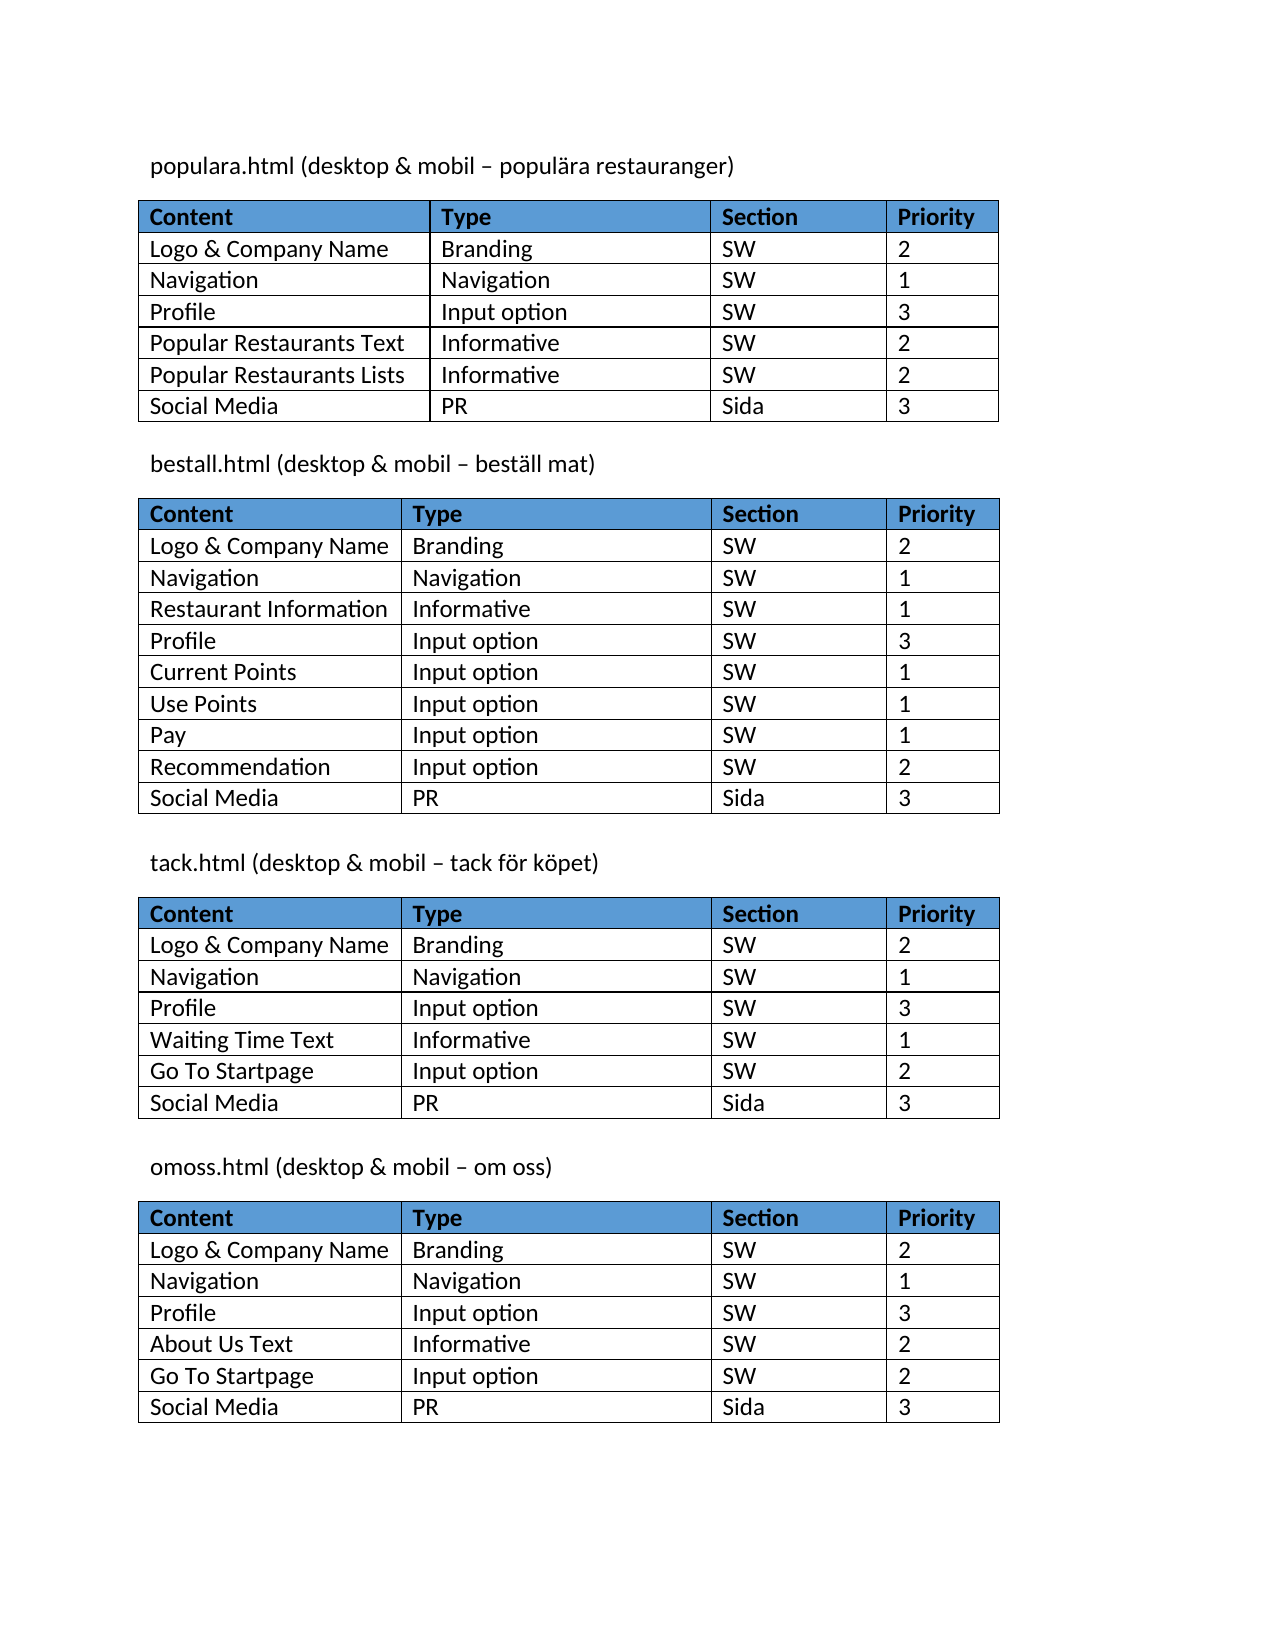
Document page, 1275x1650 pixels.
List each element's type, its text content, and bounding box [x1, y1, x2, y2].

table_cell Social Media [139, 1087, 401, 1118]
table_cell 1 [887, 961, 999, 991]
table_cell 2 [887, 359, 998, 389]
table_header Content [139, 201, 429, 232]
table_cell SW [712, 751, 886, 782]
table_cell Go To Startpage [139, 1056, 401, 1086]
table_cell 1 [887, 593, 999, 624]
table_cell Input option [431, 296, 710, 326]
table_header Type [402, 499, 711, 529]
table_cell Social Media [139, 391, 429, 421]
table_header Section [711, 201, 886, 232]
table_cell Waiting Time Text [139, 1024, 401, 1054]
table_cell Logo & Company Name [139, 233, 429, 263]
text omoss.html (desktop & mobil – om oss) [150, 1119, 1125, 1182]
table_cell SW [712, 1329, 886, 1359]
table_cell 1 [887, 688, 999, 718]
table_cell Sida [712, 1087, 886, 1118]
table_cell Navigation [139, 1265, 401, 1296]
table_cell PR [431, 391, 710, 421]
table_cell SW [712, 1024, 886, 1054]
table_cell SW [712, 1234, 886, 1264]
table_cell Branding [402, 929, 711, 960]
table_cell Profile [139, 296, 429, 326]
table_cell SW [712, 1297, 886, 1327]
table_cell 3 [887, 1087, 999, 1118]
table_cell 1 [887, 562, 999, 592]
table_cell 1 [887, 1265, 999, 1296]
table_cell 1 [887, 720, 999, 750]
table_header Priority [887, 898, 999, 928]
table_cell PR [402, 1392, 711, 1422]
table_cell SW [712, 1056, 886, 1086]
table_cell Profile [139, 1297, 401, 1327]
table_cell 2 [887, 530, 999, 561]
table_cell Navigation [139, 264, 429, 295]
table_cell Recommendation [139, 751, 401, 782]
table_cell 2 [887, 751, 999, 782]
table_cell Informative [431, 359, 710, 389]
table_cell SW [712, 593, 886, 624]
table_cell Restaurant Information [139, 593, 401, 624]
table_cell Sida [711, 391, 886, 421]
table_cell Logo & Company Name [139, 1234, 401, 1264]
table_cell Branding [402, 1234, 711, 1264]
table_cell Social Media [139, 1392, 401, 1422]
table_cell SW [712, 530, 886, 561]
table_cell Logo & Company Name [139, 929, 401, 960]
table_cell Use Points [139, 688, 401, 718]
table_cell Input option [402, 1360, 711, 1391]
table_cell Input option [402, 688, 711, 718]
table_cell SW [712, 688, 886, 718]
table_cell Input option [402, 1056, 711, 1086]
table_cell SW [712, 656, 886, 687]
table_cell SW [712, 562, 886, 592]
table_cell 1 [887, 1024, 999, 1054]
table_header Type [431, 201, 710, 232]
table_cell Pay [139, 720, 401, 750]
table_cell Navigation [402, 961, 711, 991]
table_cell Social Media [139, 783, 401, 813]
table_cell 3 [887, 783, 999, 813]
table_cell PR [402, 783, 711, 813]
table_cell About Us Text [139, 1329, 401, 1359]
table_cell Input option [402, 656, 711, 687]
table_cell Navigation [402, 562, 711, 592]
table_cell Current Points [139, 656, 401, 687]
table_cell Sida [712, 783, 886, 813]
table_cell 2 [887, 1329, 999, 1359]
table_cell 2 [887, 1234, 999, 1264]
table_cell SW [711, 328, 886, 358]
table_cell Navigation [139, 961, 401, 991]
table_cell 3 [887, 296, 998, 326]
table_cell SW [712, 1360, 886, 1391]
text tack.html (desktop & mobil – tack för köpet) [150, 814, 1125, 878]
table_header Type [402, 898, 711, 928]
table_cell SW [712, 720, 886, 750]
table_header Priority [887, 1202, 999, 1233]
table_cell 2 [887, 929, 999, 960]
table_cell 3 [887, 625, 999, 655]
table_header Section [712, 1202, 886, 1233]
table_cell SW [712, 625, 886, 655]
table_cell Go To Startpage [139, 1360, 401, 1391]
table_cell Informative [402, 1024, 711, 1054]
table_header Priority [887, 201, 998, 232]
table_cell 2 [887, 1056, 999, 1086]
table_cell Input option [402, 720, 711, 750]
table_cell Informative [431, 328, 710, 358]
table_cell SW [711, 233, 886, 263]
table_cell 3 [887, 1297, 999, 1327]
table_header Content [139, 1202, 401, 1233]
table_cell Navigation [402, 1265, 711, 1296]
table_cell Navigation [431, 264, 710, 295]
table_cell SW [712, 961, 886, 991]
table_cell 2 [887, 328, 998, 358]
table_cell PR [402, 1087, 711, 1118]
table_cell 2 [887, 1360, 999, 1391]
table_cell Input option [402, 993, 711, 1023]
table_cell Navigation [139, 562, 401, 592]
table_cell SW [712, 993, 886, 1023]
table_cell 3 [887, 1392, 999, 1422]
table_cell Popular Restaurants Lists [139, 359, 429, 389]
text bestall.html (desktop & mobil – beställ mat) [150, 448, 1125, 478]
table_cell 3 [887, 391, 998, 421]
table_cell Input option [402, 625, 711, 655]
table_cell SW [711, 296, 886, 326]
table_cell Input option [402, 751, 711, 782]
table_cell Profile [139, 625, 401, 655]
table_cell Branding [402, 530, 711, 561]
table_cell SW [711, 264, 886, 295]
table_cell SW [712, 929, 886, 960]
table_cell Input option [402, 1297, 711, 1327]
table_cell Informative [402, 1329, 711, 1359]
table_cell Profile [139, 993, 401, 1023]
table_cell 2 [887, 233, 998, 263]
table_cell Branding [431, 233, 710, 263]
table_cell Sida [712, 1392, 886, 1422]
table_cell 1 [887, 656, 999, 687]
table_cell SW [711, 359, 886, 389]
table_cell 1 [887, 264, 998, 295]
table_cell SW [712, 1265, 886, 1296]
table_cell Informative [402, 593, 711, 624]
text populara.html (desktop & mobil – populära restauranger) [150, 150, 1125, 181]
table_cell 3 [887, 993, 999, 1023]
table_header Type [402, 1202, 711, 1233]
table_header Section [712, 499, 886, 529]
table_cell Popular Restaurants Text [139, 328, 429, 358]
table_header Priority [887, 499, 999, 529]
table_header Content [139, 499, 401, 529]
table_header Section [712, 898, 886, 928]
table_header Content [139, 898, 401, 928]
table_cell Logo & Company Name [139, 530, 401, 561]
